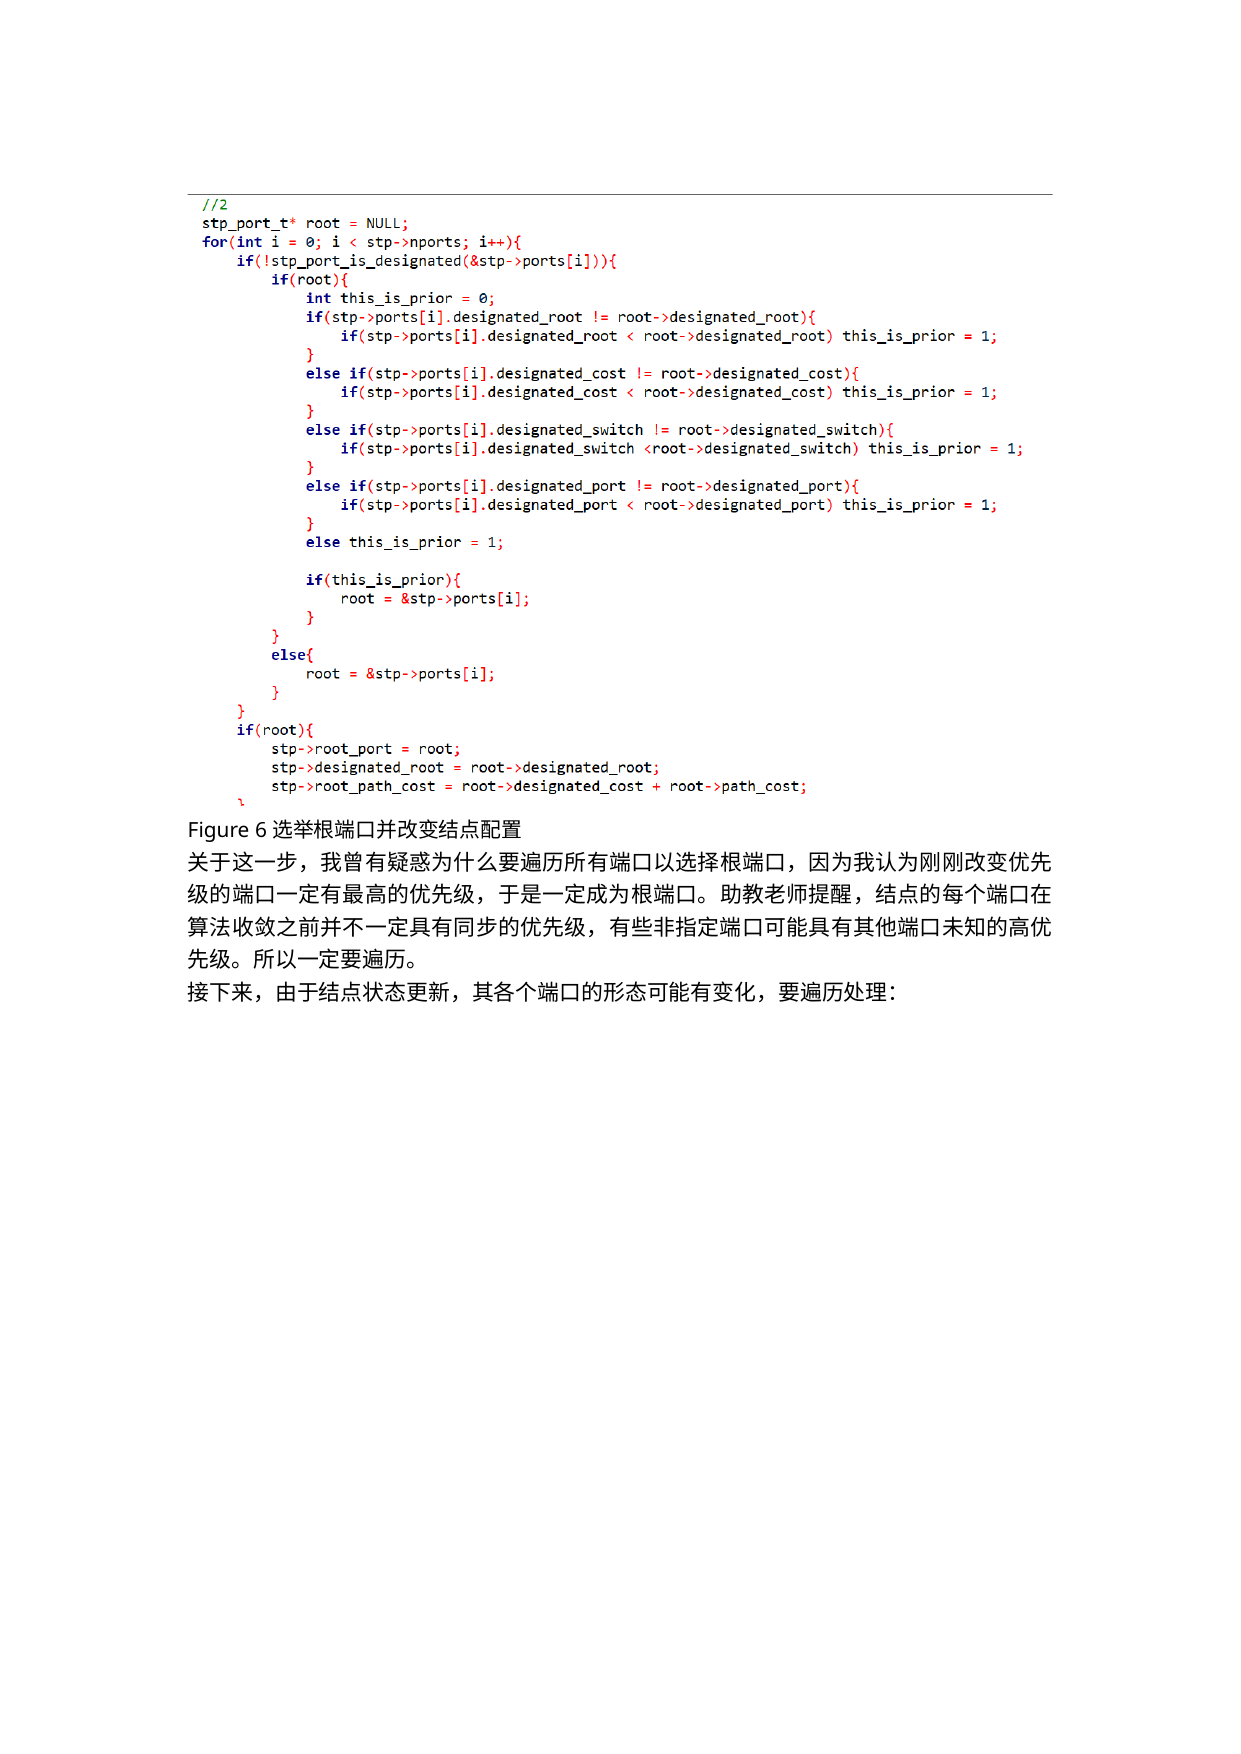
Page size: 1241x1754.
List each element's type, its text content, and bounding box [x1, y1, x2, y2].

text 接下来，由于结点状态更新，其各个端口的形态可能有变化，要遍历处理： [187, 974, 1053, 1007]
picture [187, 194, 1053, 806]
text 关于这一步，我曾有疑惑为什么要遍历所有端口以选择根端口，因为我认为刚刚改变优先级的端口一定有最高的优先级，于是一定成为根端口。助教老师提醒，结点的每个端口在算法收敛之前并不一定具有同步的优先级，有些非指定端口可能具有其他端口未知的高优先级。所以一定要遍历。 [187, 844, 1053, 974]
